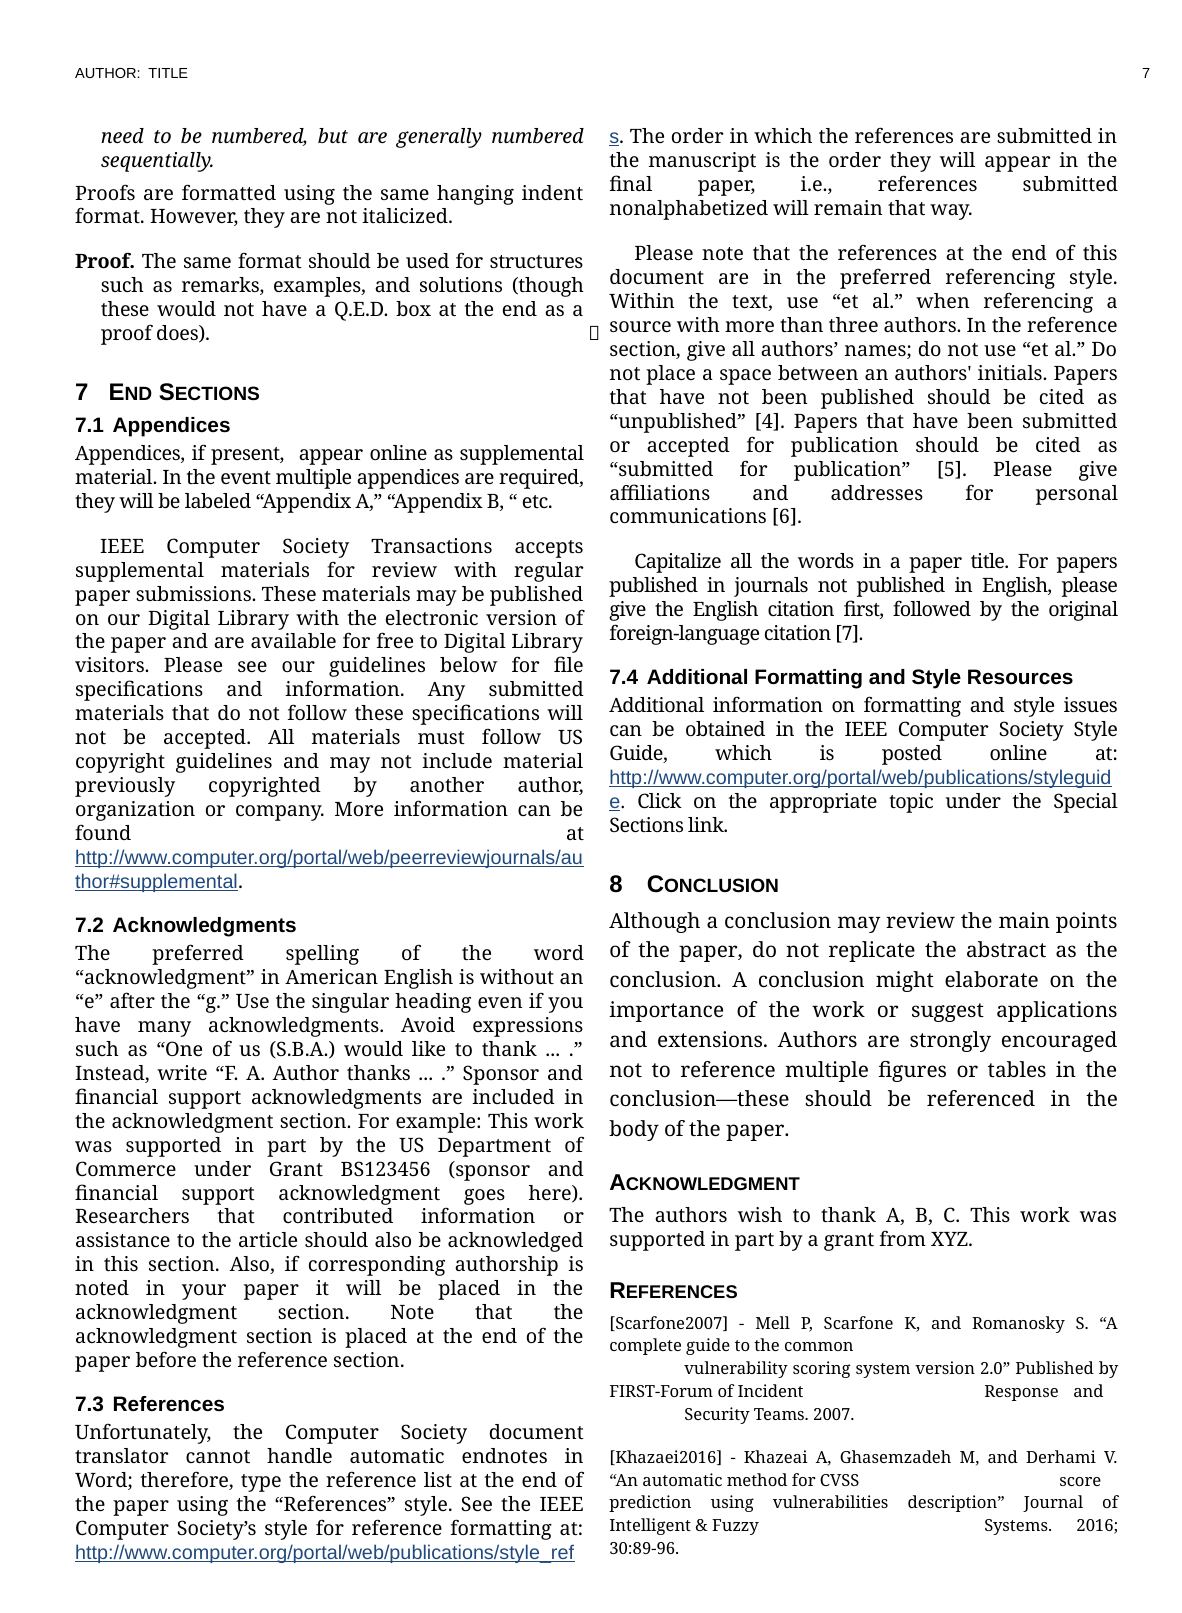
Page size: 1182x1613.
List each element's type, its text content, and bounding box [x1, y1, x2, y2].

text Proofs are formatted using the same hanging indent format. However, they are not italicized. [75, 181, 584, 229]
text Unfortunately, the Computer Society document translator cannot handle automatic endnotes in Word; therefore, type the reference list at the end of the paper using the “References” style. See the IEEE Computer Society’s style for reference formatting at: http://www.computer.org/portal/web/publications/style_refs. The order in which the references are submitted in the manuscript is the order they will appear in the final paper, i.e., references submitted nonalphabetized will remain that way. [609, 124, 1118, 220]
text Please note that the references at the end of this document are in the preferred referencing style. Within the text, use “et al.” when referencing a source with more than three authors. In the reference section, give all authors’ names; do not use “et al.” Do not place a space between an authors' initials. Papers that have not been published should be cited as “unpublished” [4]. Papers that have been submitted or accepted for publication should be cited as “submitted for publication” [5]. Please give affiliations and addresses for personal communications [6]. [609, 241, 1118, 529]
text Acknowledgment [609, 1169, 1118, 1195]
text [Scarfone2007] - Mell P, Scarfone K, and Romanosky S. “A complete guide to the common vulnerability scoring system version 2.0” Published by FIRST-Forum of Incident Response and Security Teams. 2007. [609, 1311, 1118, 1425]
text References [609, 1277, 1118, 1303]
subtitle 7.3 References [75, 1393, 584, 1416]
subtitle 7 End Sections [75, 379, 584, 406]
text Proof. The same format should be used for structures such as remarks, examples, and solutions (though these would not have a Q.E.D. box at the end as a proof does).  [75, 249, 584, 345]
text The preferred spelling of the word “acknowledgment” in American English is without an “e” after the “g.” Use the singular heading even if you have many acknowledgments. Avoid expressions such as “One of us (S.B.A.) would like to thank ... .” Instead, write “F. A. Author thanks ... .” Sponsor and financial support acknowledgments are included in the acknowledgment section. For example: This work was supported in part by the US Department of Commerce under Grant BS123456 (sponsor and financial support acknowledgment goes here). Researchers that contributed information or assistance to the article should also be acknowledged in this section. Also, if corresponding authorship is noted in your paper it will be placed in the acknowledgment section. Note that the acknowledgment section is placed at the end of the paper before the reference section. [75, 941, 584, 1372]
text Unfortunately, the Computer Society document translator cannot handle automatic endnotes in Word; therefore, type the reference list at the end of the paper using the “References” style. See the IEEE Computer Society’s style for reference formatting at: http://www.computer.org/portal/web/publications/style_refs. The order in which the references are submitted in the manuscript is the order they will appear in the final paper, i.e., references submitted nonalphabetized will remain that way. [75, 1420, 584, 1564]
text Capitalize all the words in a paper title. For papers published in journals not published in English, please give the English citation first, followed by the original foreign-language citation [7]. [609, 549, 1118, 645]
text The authors wish to thank A, B, C. This work was supported in part by a grant from XYZ. [609, 1204, 1118, 1252]
subtitle 7.2 Acknowledgments [75, 914, 584, 937]
text Appendices, if present, appear online as supplemental material. In the event multiple appendices are required, they will be labeled “Appendix A,” “Appendix B, “ etc. [75, 441, 584, 513]
text [Khazaei2016] - Khazeai A, Ghasemzadeh M, and Derhami V. “An automatic method for CVSS score prediction using vulnerabilities description” Journal of Intelligent & Fuzzy Systems. 2016; 30:89-96. [609, 1446, 1118, 1559]
text Although a conclusion may review the main points of the paper, do not replicate the abstract as the conclusion. A conclusion might elaborate on the importance of the work or suggest applications and extensions. Authors are strongly encouraged not to reference multiple figures or tables in the conclusion—these should be referenced in the body of the paper. [609, 906, 1118, 1143]
text IEEE Computer Society Transactions accepts supplemental materials for review with regular paper submissions. These materials may be published on our Digital Library with the electronic version of the paper and are available for free to Digital Library visitors. Please see our guidelines below for file specifications and information. Any submitted materials that do not follow these specifications will not be accepted. All materials must follow US copyright guidelines and may not include material previously copyrighted by another author, organization or company. More information can be found at http://www.computer.org/portal/web/peerreviewjournals/author#supplemental. [75, 534, 584, 866]
subtitle Appendices [75, 414, 584, 437]
text Additional information on formatting and style issues can be obtained in the IEEE Computer Society Style Guide, which is posted online at: http://www.computer.org/portal/web/publications/styleguide. Click on the appropriate topic under the Special Sections link. [609, 693, 1118, 837]
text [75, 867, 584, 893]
subtitle 7.4 Additional Formatting and Style Resources [609, 666, 1118, 689]
subtitle Conclusion [609, 870, 1118, 897]
